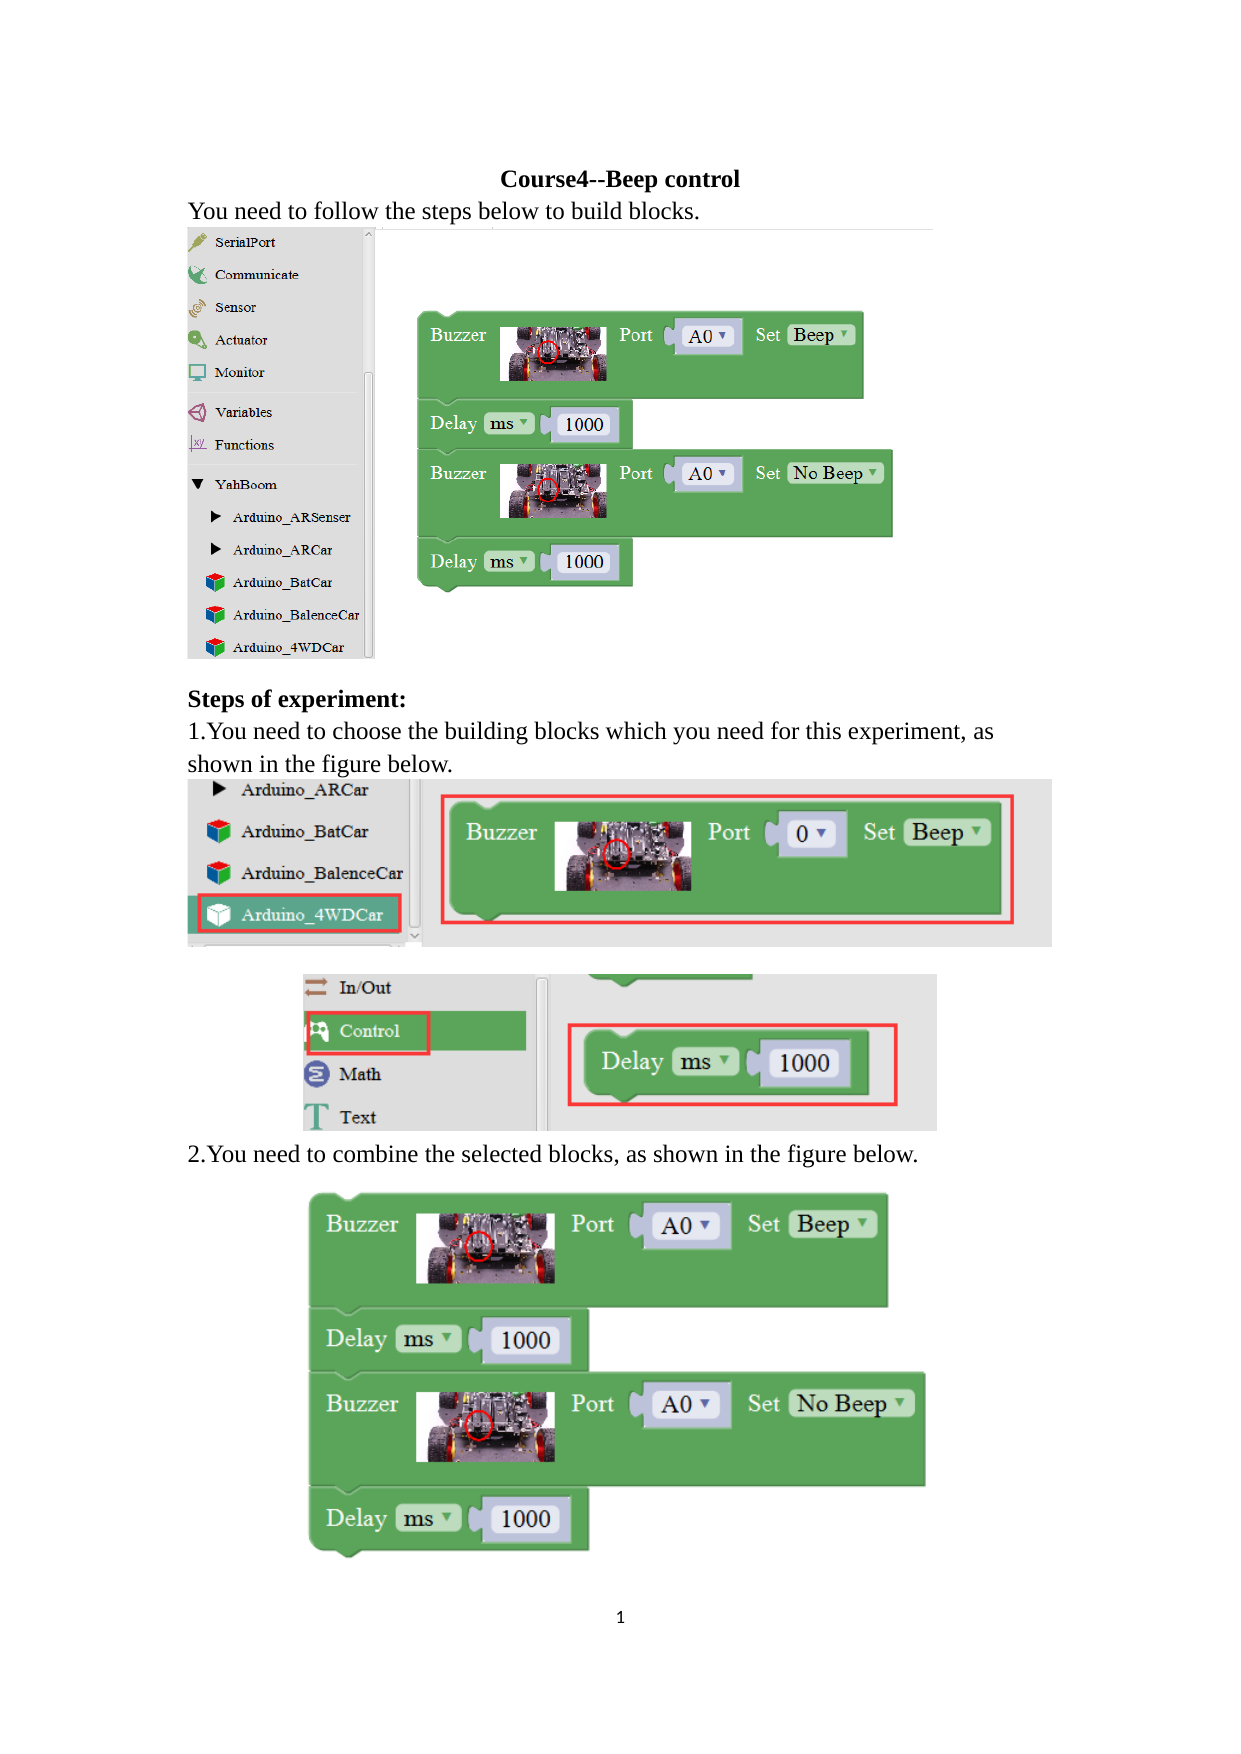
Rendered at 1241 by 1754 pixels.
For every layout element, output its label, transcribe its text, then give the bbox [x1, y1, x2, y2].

text 1.You need to choose the building blocks which you need for this experiment, as shown in the figure below. [187, 714, 1053, 779]
picture [187, 779, 1052, 947]
picture [303, 974, 937, 1131]
text Steps of experiment: [187, 682, 1053, 714]
picture [187, 227, 933, 659]
text Course4--Beep control [187, 162, 1053, 194]
picture [303, 1169, 938, 1561]
list You need to follow the steps below to build blocks. [187, 194, 1053, 227]
text 2.You need to combine the selected blocks, as shown in the figure below. [187, 1137, 1053, 1169]
